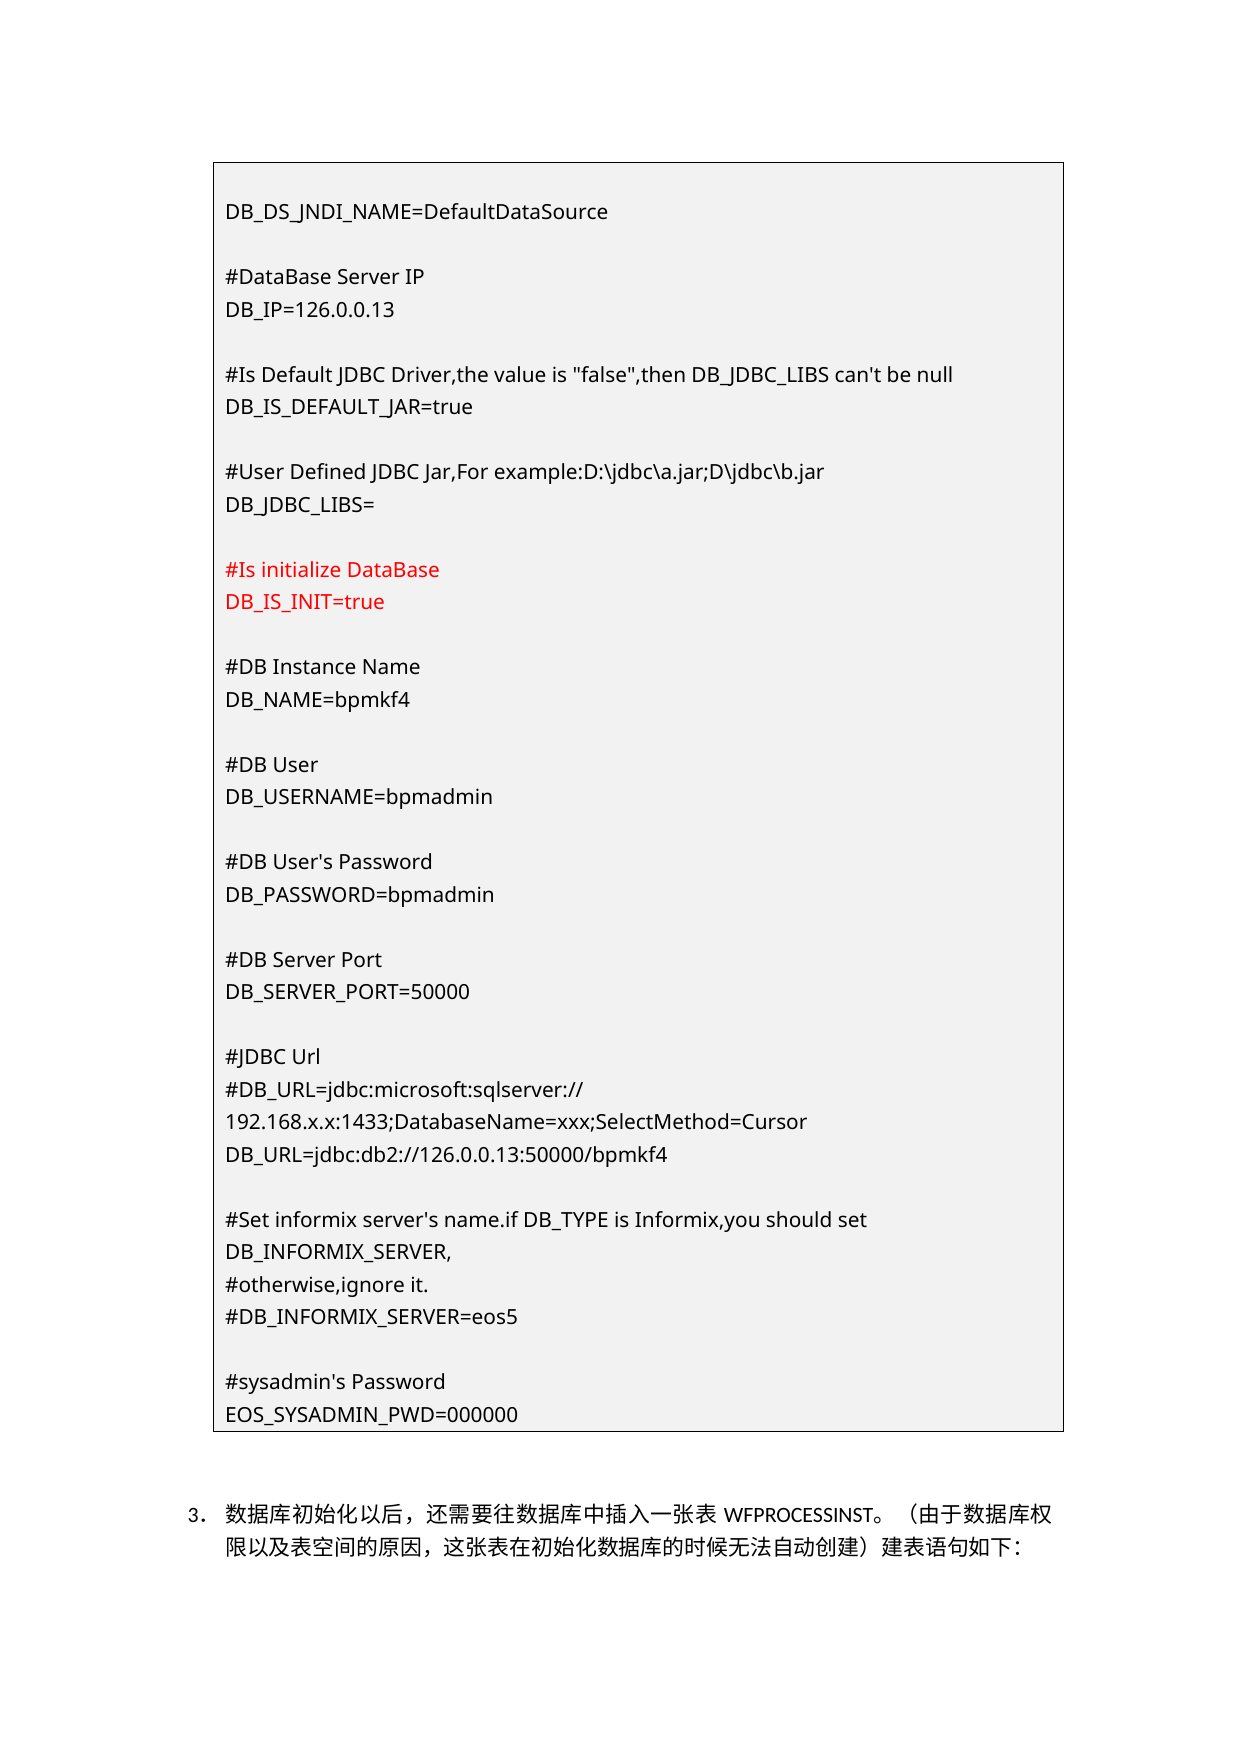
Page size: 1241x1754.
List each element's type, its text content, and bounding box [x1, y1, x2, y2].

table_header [214, 163, 1063, 1431]
list 数据库初始化以后，还需要往数据库中插入一张表WFPROCESSINST。（由于数据库权限以及表空间的原因，这张表在初始化数据库的时候无法自动创建）建表语句如下： [187, 1497, 1053, 1562]
